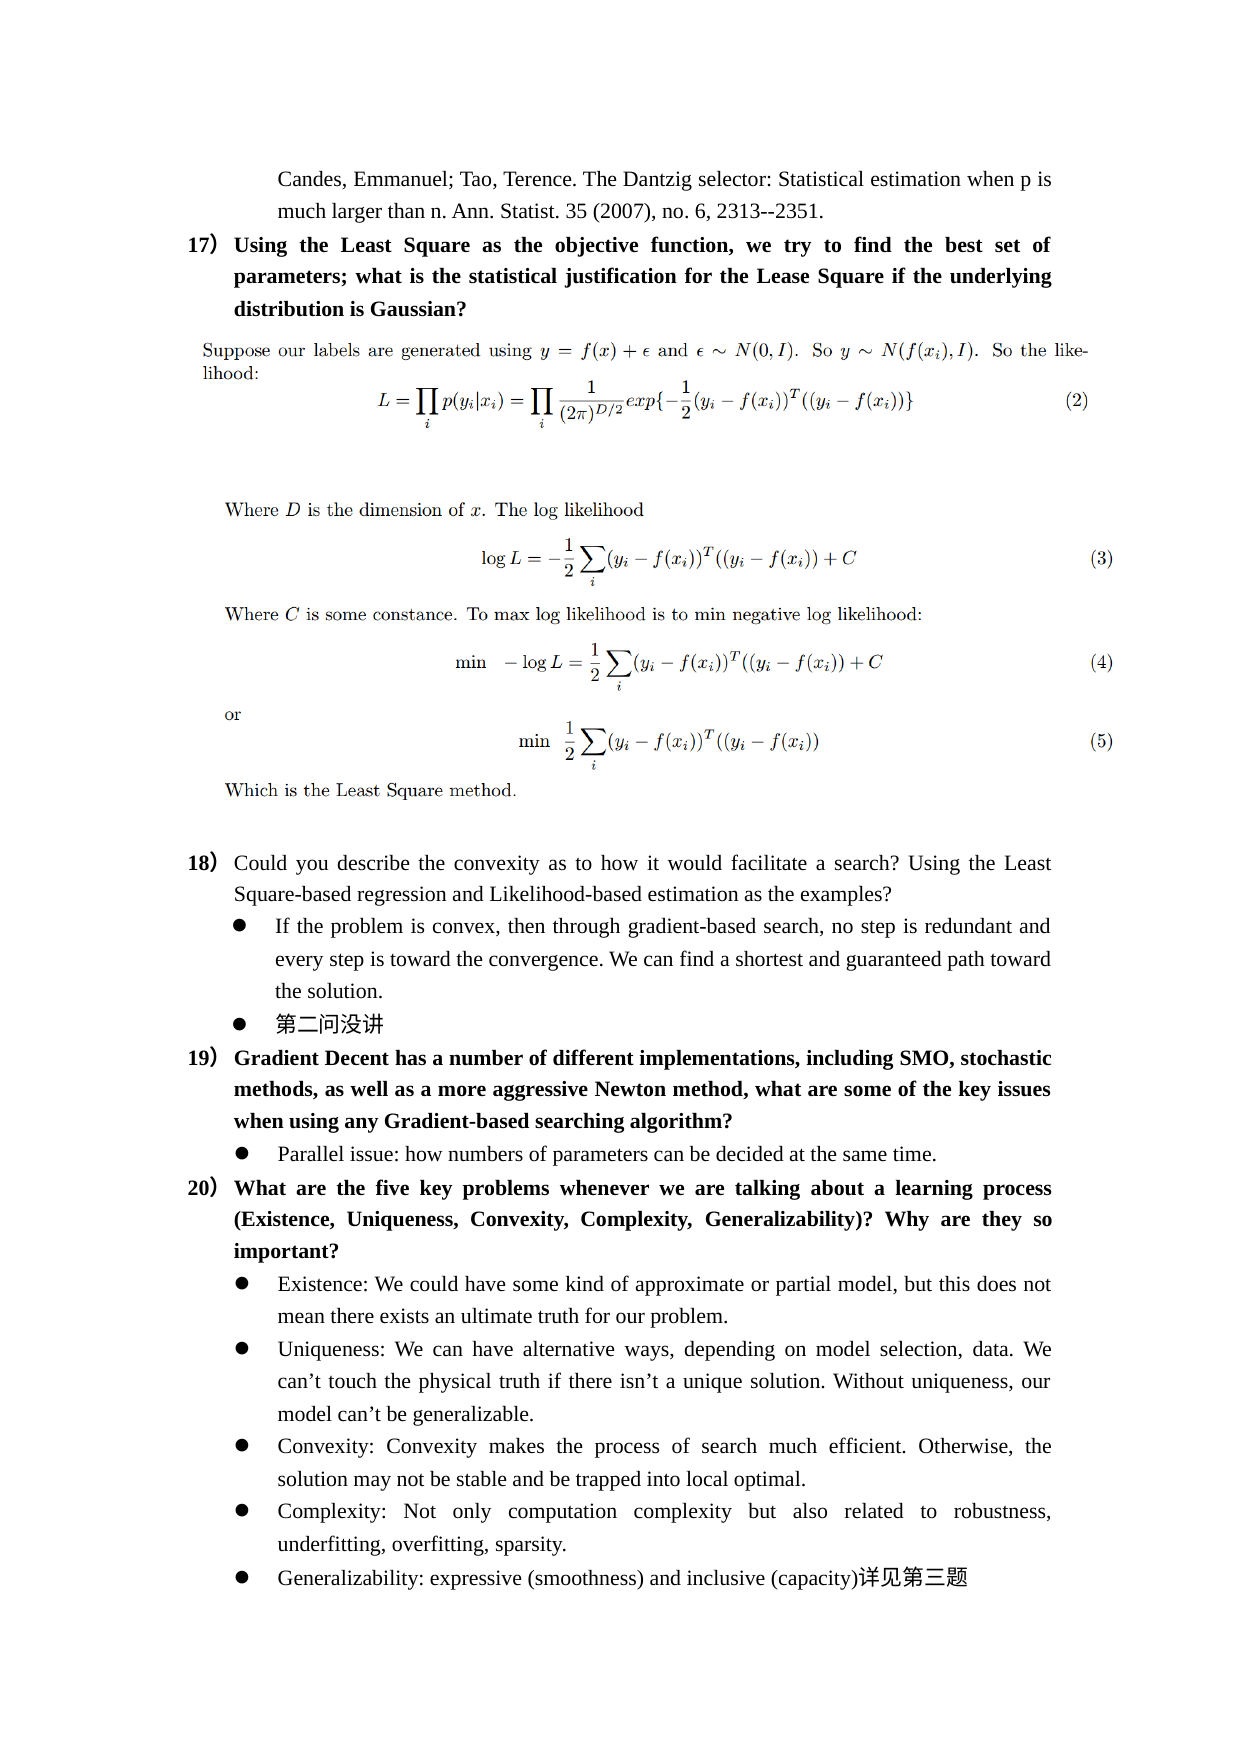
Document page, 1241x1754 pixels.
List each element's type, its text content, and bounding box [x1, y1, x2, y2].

list Candes, Emmanuel; Tao, Terence. The Dantzig selector: Statistical estimation when p is much larger than n. Ann. Statist. 35 (2007), no. 6, 2313--2351. [277, 162, 1053, 227]
picture [187, 487, 1177, 831]
picture [187, 324, 1114, 450]
list Generalizability: expressive (smoothness) and inclusive (capacity)详见第三题 [234, 1559, 1053, 1592]
list If the problem is convex, then through gradient-based search, no step is redundant and every step is toward the convergence. We can find a shortest and guaranteed path toward the solution. [231, 909, 1053, 1007]
list What are the five key problems whenever we are talking about a learning process (Existence, Uniqueness, Convexity, Complexity, Generalizability)? Why are they so important? [187, 1169, 1053, 1267]
list Could you describe the convexity as to how it would facilitate a search? Using the Least Square-based regression and Likelihood-based estimation as the examples? [187, 844, 1053, 909]
list Existence: We could have some kind of approximate or partial model, but this does not mean there exists an ultimate truth for our problem. [234, 1267, 1053, 1332]
list Uniqueness: We can have alternative ways, depending on model selection, data. We can’t touch the physical truth if there isn’t a unique solution. Without uniqueness, our model can’t be generalizable. [234, 1332, 1053, 1429]
list Convexity: Convexity makes the process of search much efficient. Otherwise, the solution may not be stable and be trapped into local optimal. [234, 1429, 1053, 1494]
list 第二问没讲 [231, 1007, 1053, 1039]
list Using the Least Square as the objective function, we try to find the best set of parameters; what is the statistical justification for the Lease Square if the underlying distribution is Gaussian? [187, 227, 1053, 324]
list Gradient Decent has a number of different implementations, including SMO, stochastic methods, as well as a more aggressive Newton method, what are some of the key issues when using any Gradient-based searching algorithm? [187, 1039, 1053, 1137]
list Parallel issue: how numbers of parameters can be decided at the same time. [234, 1137, 1053, 1169]
list Complexity: Not only computation complexity but also related to robustness, underfitting, overfitting, sparsity. [234, 1494, 1053, 1559]
